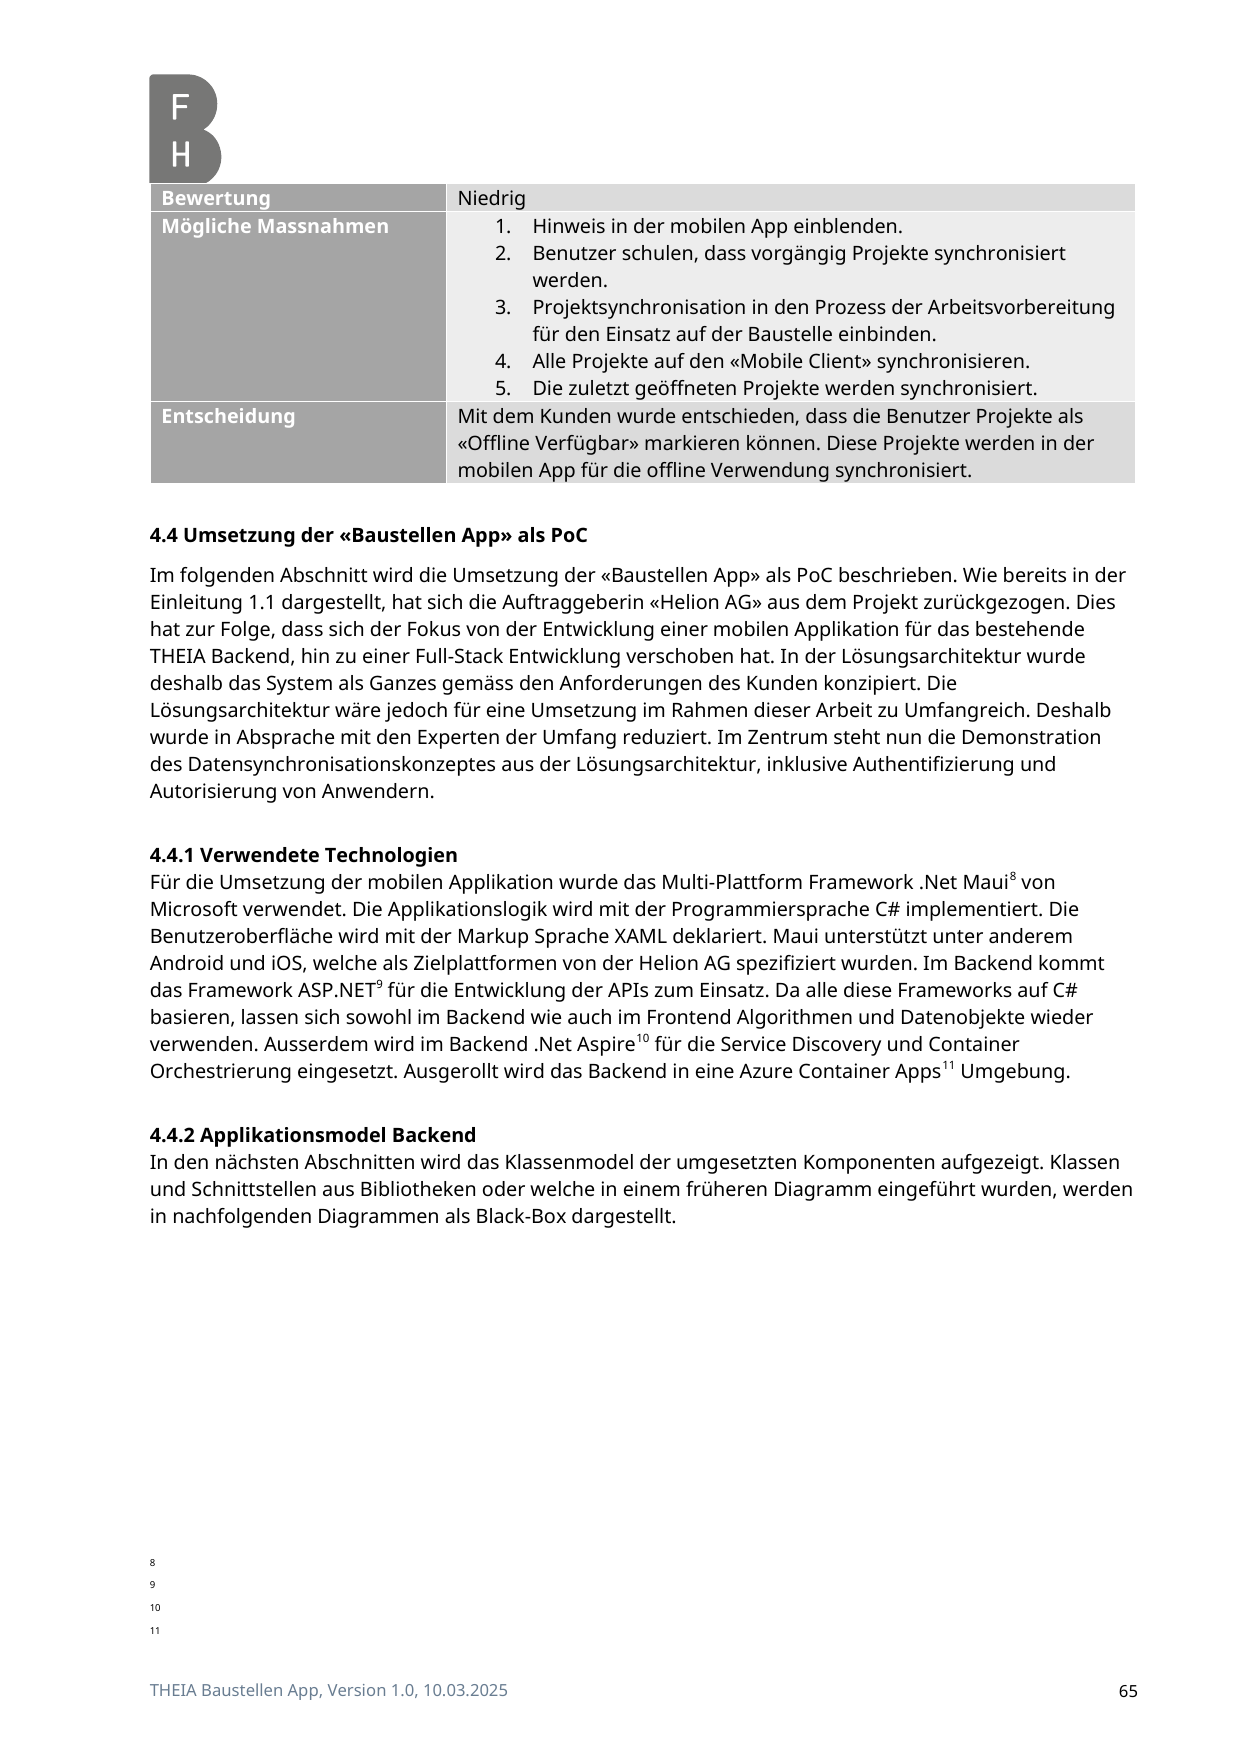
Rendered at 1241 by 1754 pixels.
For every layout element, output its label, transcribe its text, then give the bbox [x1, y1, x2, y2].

table_cell Bewertung [151, 184, 446, 211]
subtitle Verwendete Technologien [149, 841, 1136, 868]
text Für die Umsetzung der mobilen Applikation wurde das Multi-Plattform Framework .Net Maui von Microsoft verwendet. Die Applikationslogik wird mit der Programmiersprache C# implementiert. Die Benutzeroberfläche wird mit der Markup Sprache XAML deklariert. Maui unterstützt unter anderem Android und iOS, welche als Zielplattformen von der Helion AG spezifiziert wurden. Im Backend kommt das Framework ASP.NET für die Entwicklung der APIs zum Einsatz. Da alle diese Frameworks auf C# basieren, lassen sich sowohl im Backend wie auch im Frontend Algorithmen und Datenobjekte wieder verwenden. Ausserdem wird im Backend .Net Aspire für die Service Discovery und Container Orchestrierung eingesetzt. Ausgerollt wird das Backend in eine Azure Container Apps Umgebung. [149, 868, 1136, 1084]
text In den nächsten Abschnitten wird das Klassenmodel der umgesetzten Komponenten aufgezeigt. Klassen und Schnittstellen aus Bibliotheken oder welche in einem früheren Diagramm eingeführt wurden, werden in nachfolgenden Diagrammen als Black-Box dargestellt. [149, 1149, 1136, 1229]
subtitle Umsetzung der «Baustellen App» als PoC [149, 522, 1136, 548]
table_cell Mit dem Kunden wurde entschieden, dass die Benutzer Projekte als «Offline Verfügbar» markieren können. Diese Projekte werden in der mobilen App für die offline Verwendung synchronisiert. [447, 402, 1135, 483]
text Im folgenden Abschnitt wird die Umsetzung der «Baustellen App» als PoC beschrieben. Wie bereits in der Einleitung 1.1 dargestellt, hat sich die Auftraggeberin «Helion AG» aus dem Projekt zurückgezogen. Dies hat zur Folge, dass sich der Fokus von der Entwicklung einer mobilen Applikation für das bestehende THEIA Backend, hin zu einer Full-Stack Entwicklung verschoben hat. In der Lösungsarchitektur wurde deshalb das System als Ganzes gemäss den Anforderungen des Kunden konzipiert. Die Lösungsarchitektur wäre jedoch für eine Umsetzung im Rahmen dieser Arbeit zu Umfangreich. Deshalb wurde in Absprache mit den Experten der Umfang reduziert. Im Zentrum steht nun die Demonstration des Datensynchronisationskonzeptes aus der Lösungsarchitektur, inklusive Authentifizierung und Autorisierung von Anwendern. [149, 561, 1136, 804]
subtitle Applikationsmodel Backend [149, 1122, 1136, 1149]
table_cell Niedrig [447, 184, 1135, 211]
table_cell Mögliche Massnahmen [151, 212, 446, 401]
table_cell Hinweis in der mobilen App einblenden. Benutzer schulen, dass vorgängig Projekte synchronisiert werden. Projektsynchronisation in den Prozess der Arbeitsvorbereitung für den Einsatz auf der Baustelle einbinden. Alle Projekte auf den «Mobile Client» synchronisieren. Die zuletzt geöffneten Projekte werden synchronisiert. [447, 212, 1135, 401]
table_cell Entscheidung [151, 402, 446, 483]
